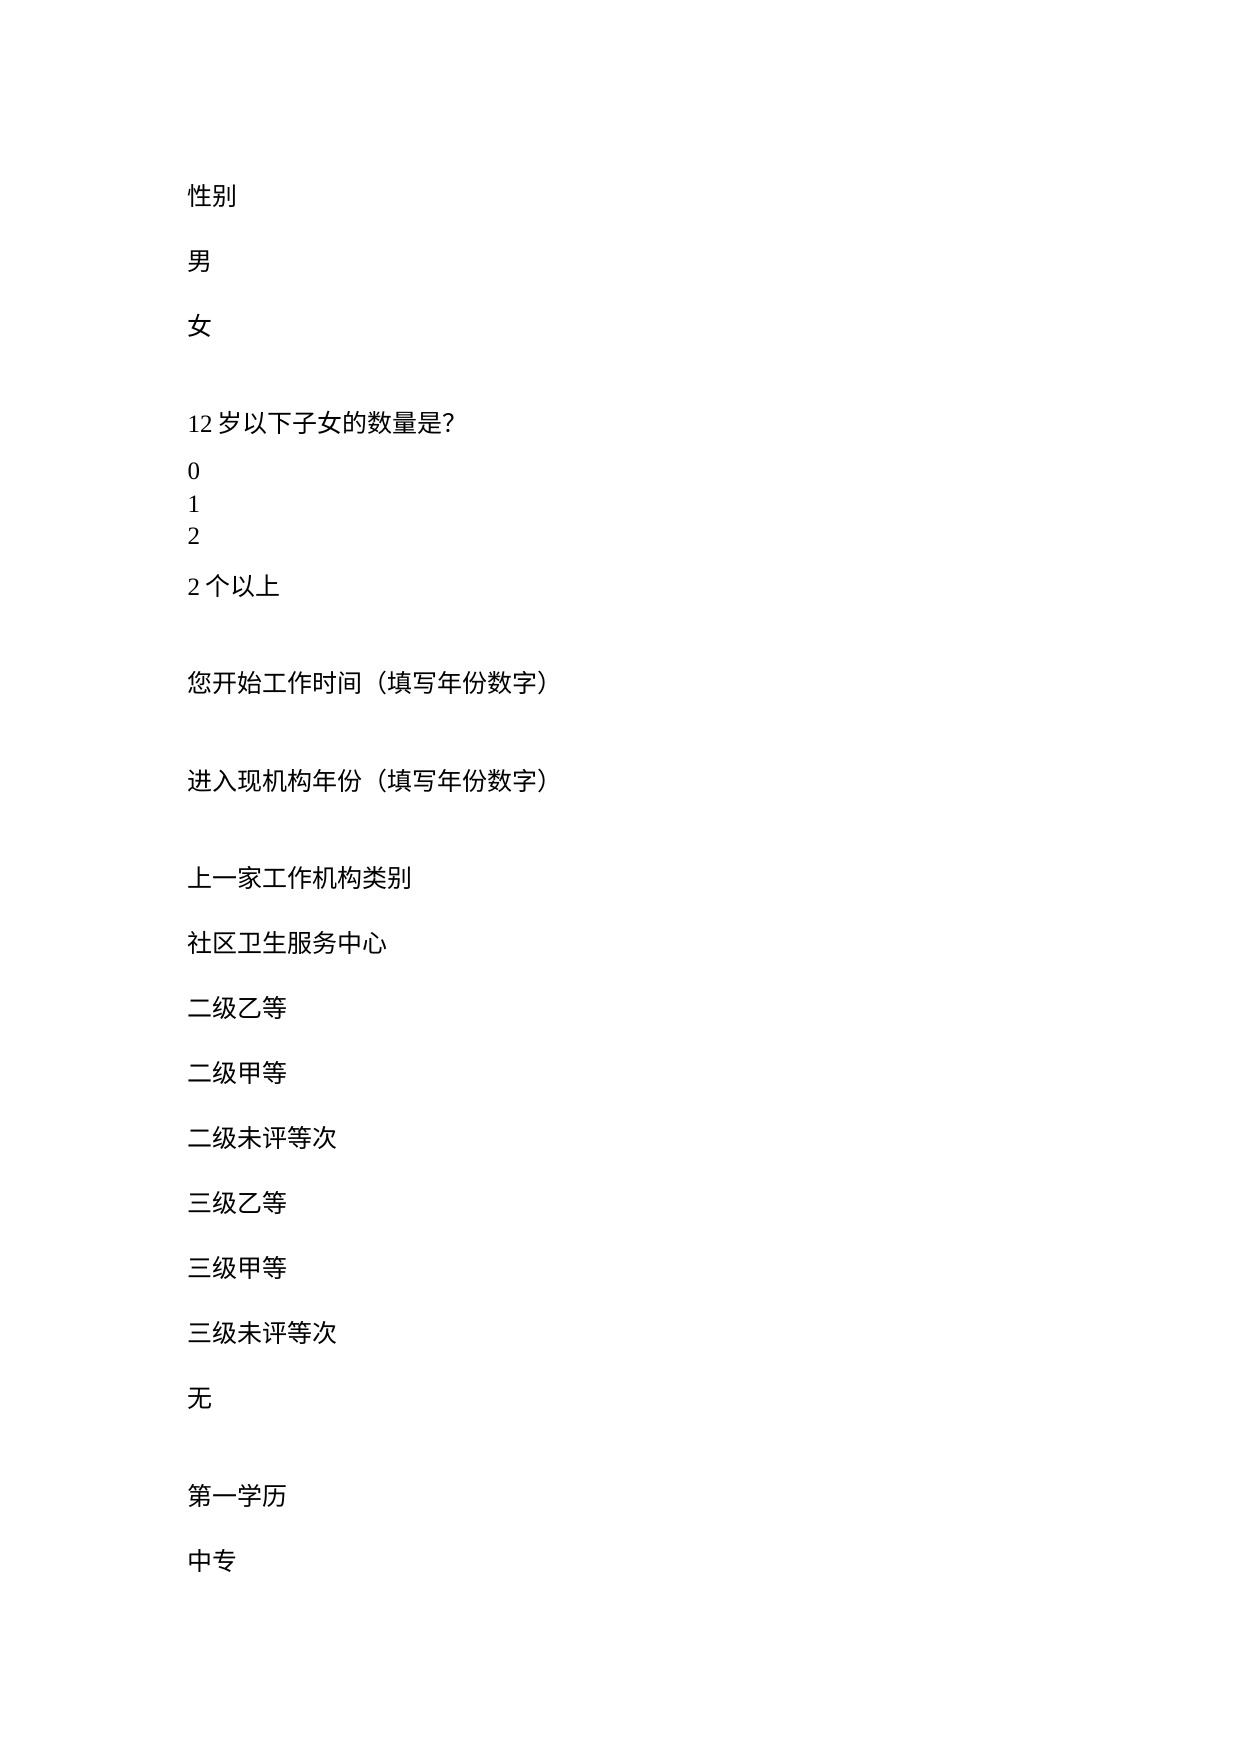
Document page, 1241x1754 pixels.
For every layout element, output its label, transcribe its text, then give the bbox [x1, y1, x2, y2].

text 二级甲等 [187, 1039, 1053, 1104]
text 三级未评等次 [187, 1299, 1053, 1364]
text 二级乙等 [187, 974, 1053, 1039]
text 性别 [187, 162, 1053, 227]
text 0 [187, 454, 1053, 487]
text 女 [187, 292, 1053, 357]
text 二级未评等次 [187, 1104, 1053, 1169]
text 2 [187, 519, 1053, 552]
text 男 [187, 227, 1053, 292]
text 第一学历 [187, 1462, 1053, 1527]
text 中专 [187, 1527, 1053, 1592]
text 三级甲等 [187, 1234, 1053, 1299]
text 社区卫生服务中心 [187, 909, 1053, 974]
text 进入现机构年份（填写年份数字） [187, 747, 1053, 812]
text 您开始工作时间（填写年份数字） [187, 649, 1053, 714]
text 12岁以下子女的数量是？ [187, 389, 1053, 454]
text 上一家工作机构类别 [187, 844, 1053, 909]
text 2个以上 [187, 552, 1053, 617]
text 1 [187, 487, 1053, 519]
text 三级乙等 [187, 1169, 1053, 1234]
text 无 [187, 1364, 1053, 1429]
